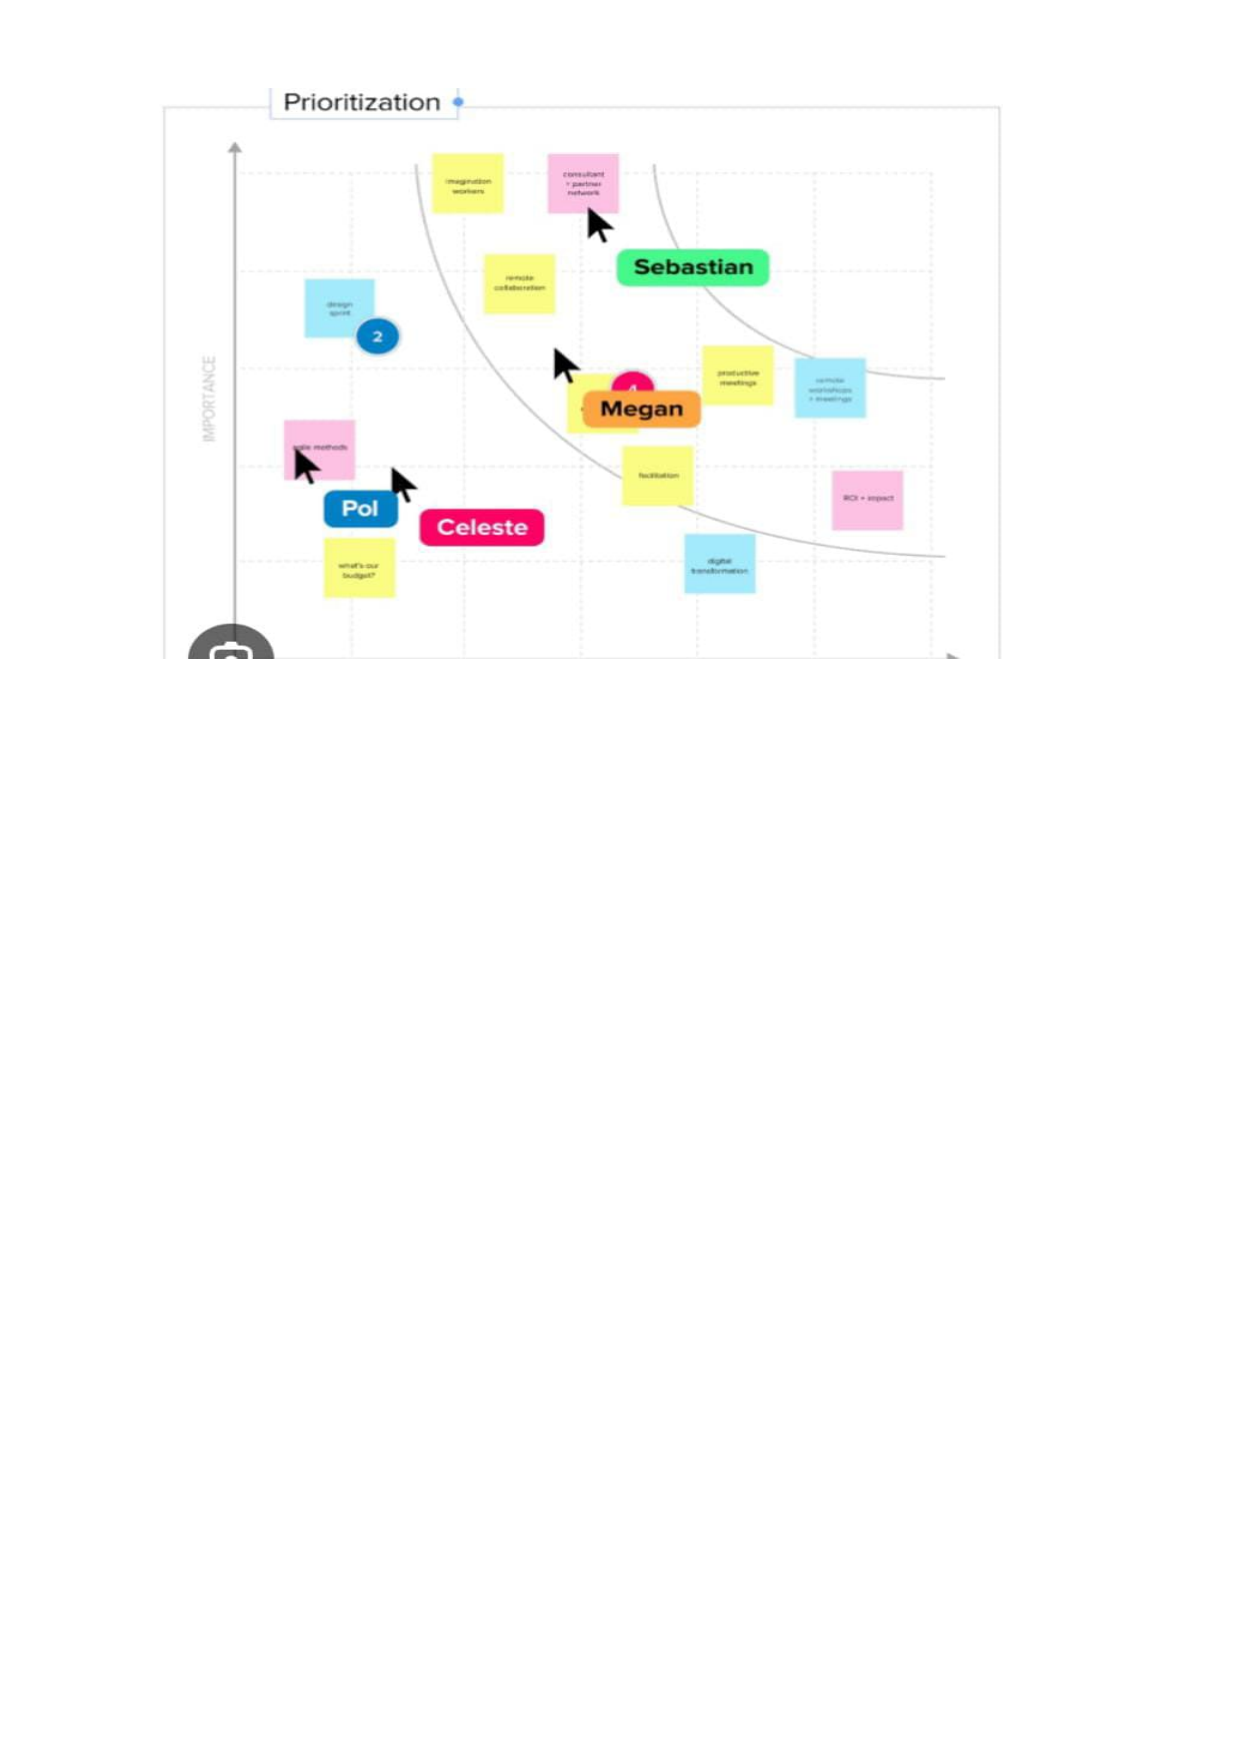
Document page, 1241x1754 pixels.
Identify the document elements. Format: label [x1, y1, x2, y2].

picture [150, 88, 1010, 659]
